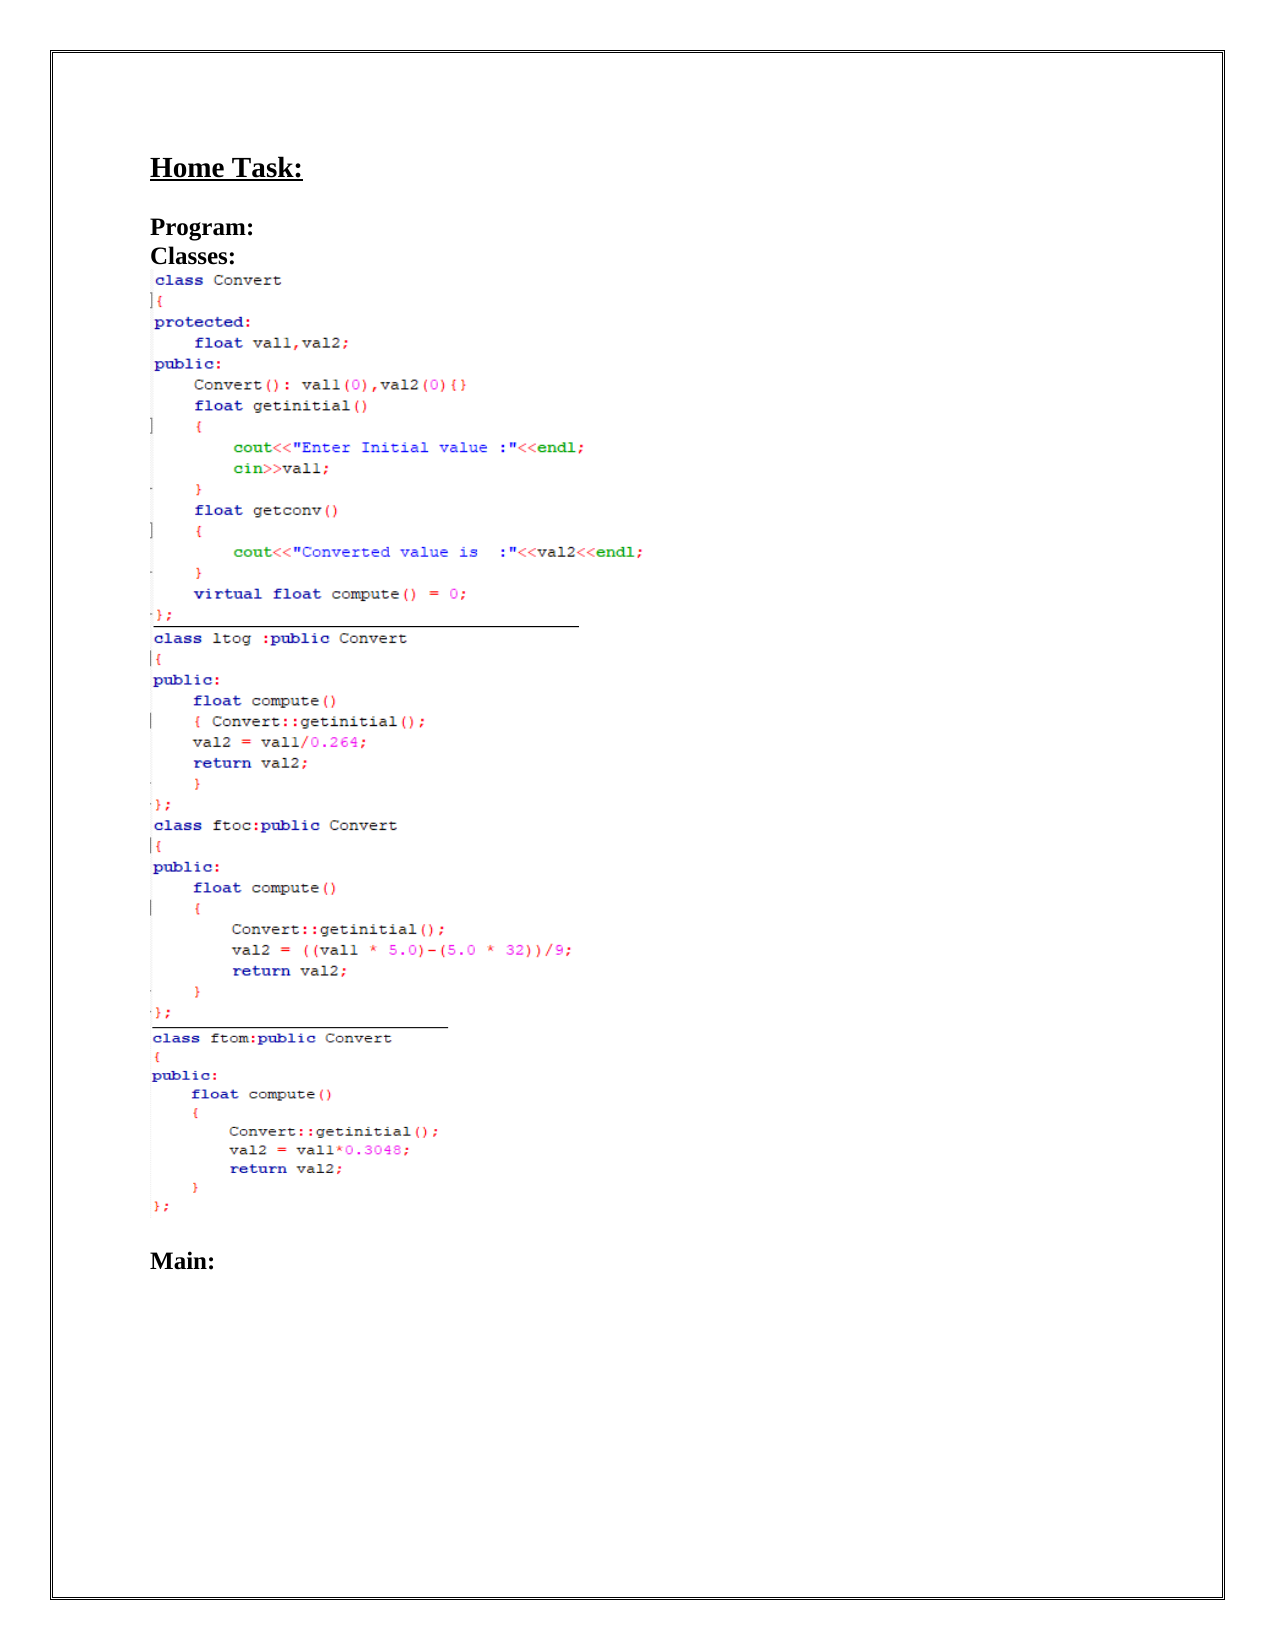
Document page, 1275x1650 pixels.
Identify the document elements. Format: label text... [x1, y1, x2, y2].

text Home Task: [150, 150, 1125, 183]
text Classes: [150, 241, 1125, 270]
text Program: [150, 212, 1125, 241]
picture [150, 269, 650, 1218]
text Main: [150, 1246, 1125, 1275]
